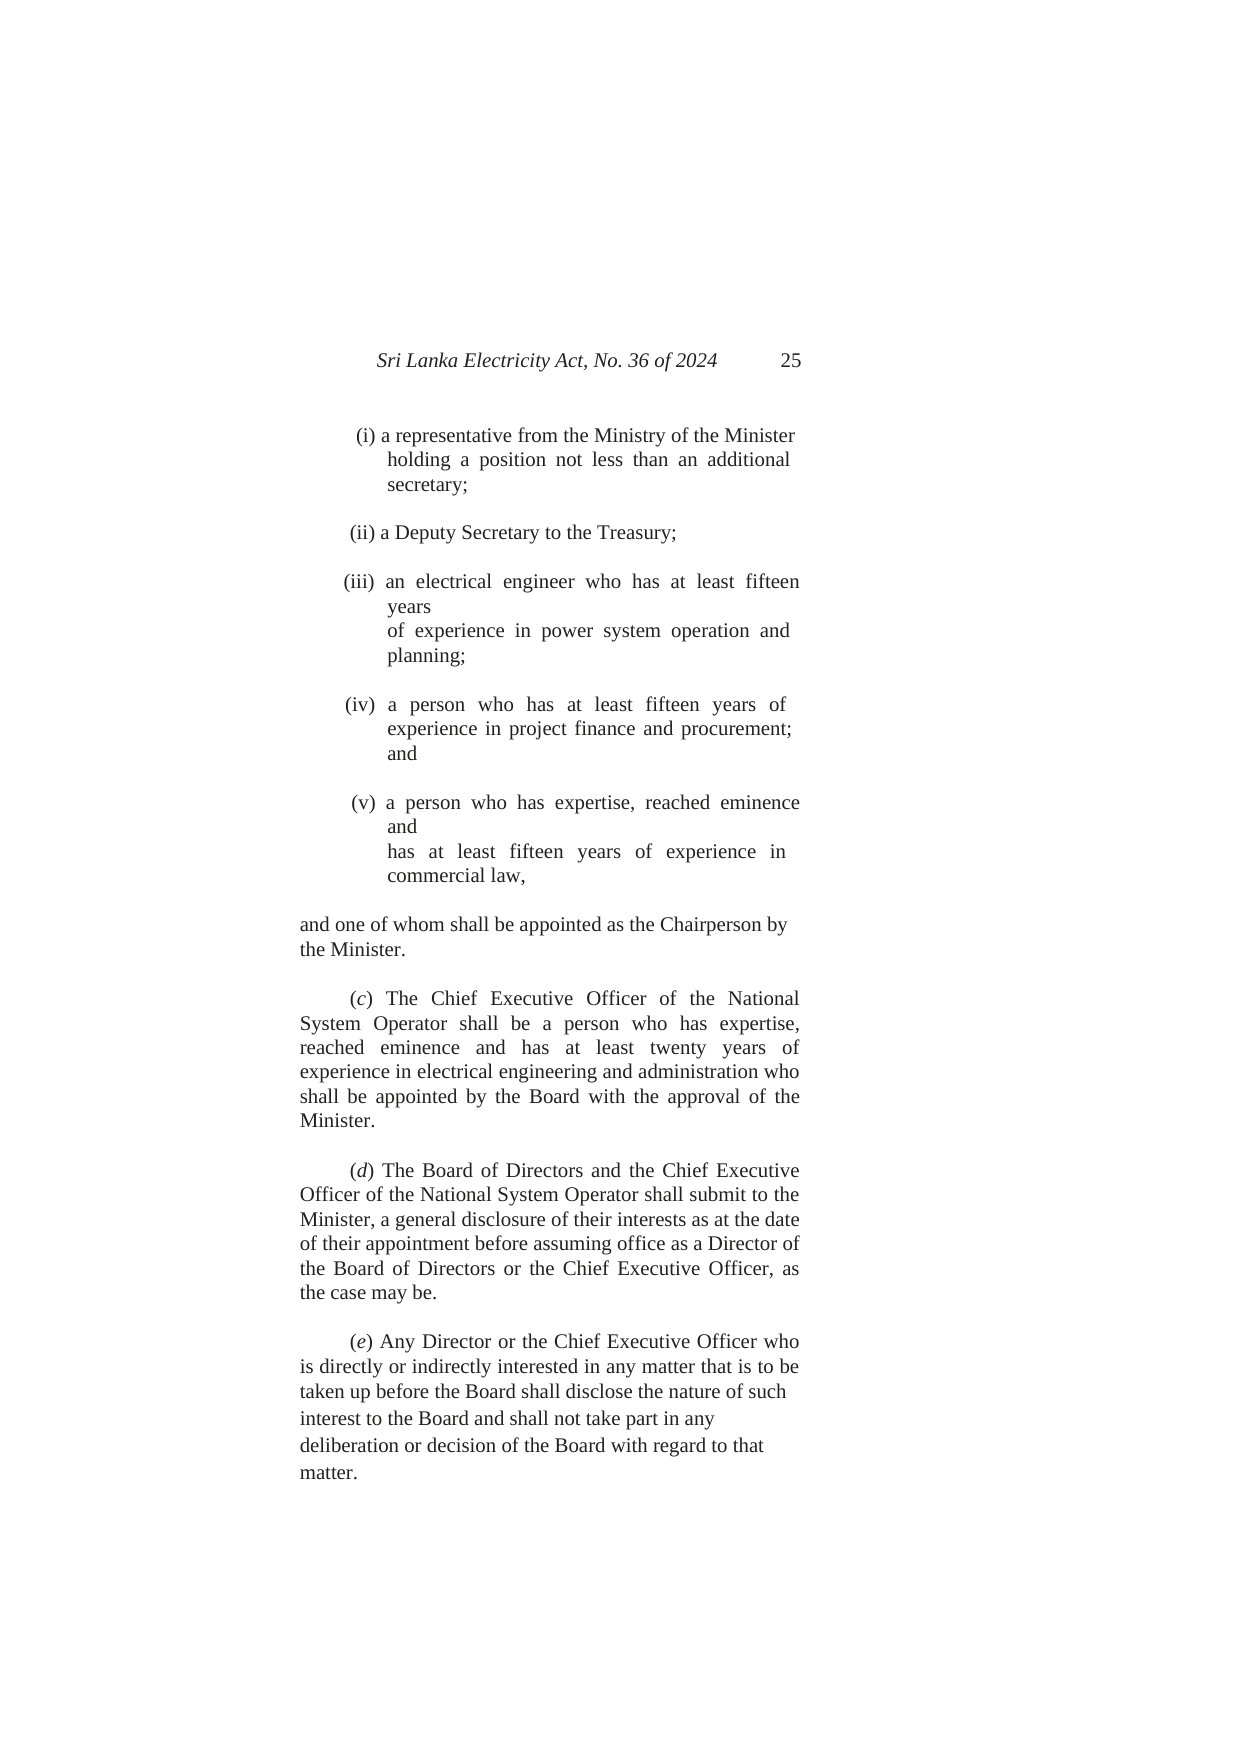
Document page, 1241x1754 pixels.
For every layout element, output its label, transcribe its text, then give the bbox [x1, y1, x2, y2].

text (iii) an electrical engineer who has at least fifteen years of experience in power system operation and planning; [343, 569, 800, 667]
text (ii) a Deputy Secretary to the Treasury; [349, 521, 1090, 544]
text (iv) a person who has at least fifteen years of experience in project finance and procurement; and [345, 692, 800, 764]
text (i) a representative from the Ministry of the Minister holding a position not less than an additional secretary; [356, 422, 800, 496]
text matter. [299, 1461, 1090, 1484]
text (d) The Board of Directors and the Chief Executive Officer of the National System Operator shall submit to the Minister, a general disclosure of their interests as at the date of their appointment before assuming office as a Director of the Board of Directors or the Chief Executive Officer, as the case may be. [299, 1158, 800, 1304]
text Sri Lanka Electricity Act, No. 36 of 2024 25 [377, 348, 1090, 372]
text (c) The Chief Executive Officer of the National System Operator shall be a person who has expertise, reached eminence and has at least twenty years of experience in electrical engineering and administration who shall be appointed by the Board with the approval of the Minister. [299, 986, 800, 1132]
text and one of whom shall be appointed as the Chairperson by the Minister. [299, 912, 805, 961]
text (e) Any Director or the Chief Executive Officer who is directly or indirectly interested in any matter that is to be taken up before the Board shall disclose the nature of such [299, 1329, 800, 1403]
text deliberation or decision of the Board with regard to that [299, 1434, 1090, 1458]
text interest to the Board and shall not take part in any [299, 1407, 1090, 1430]
text (v) a person who has expertise, reached eminence and has at least fifteen years of experience in commercial law, [351, 789, 800, 887]
